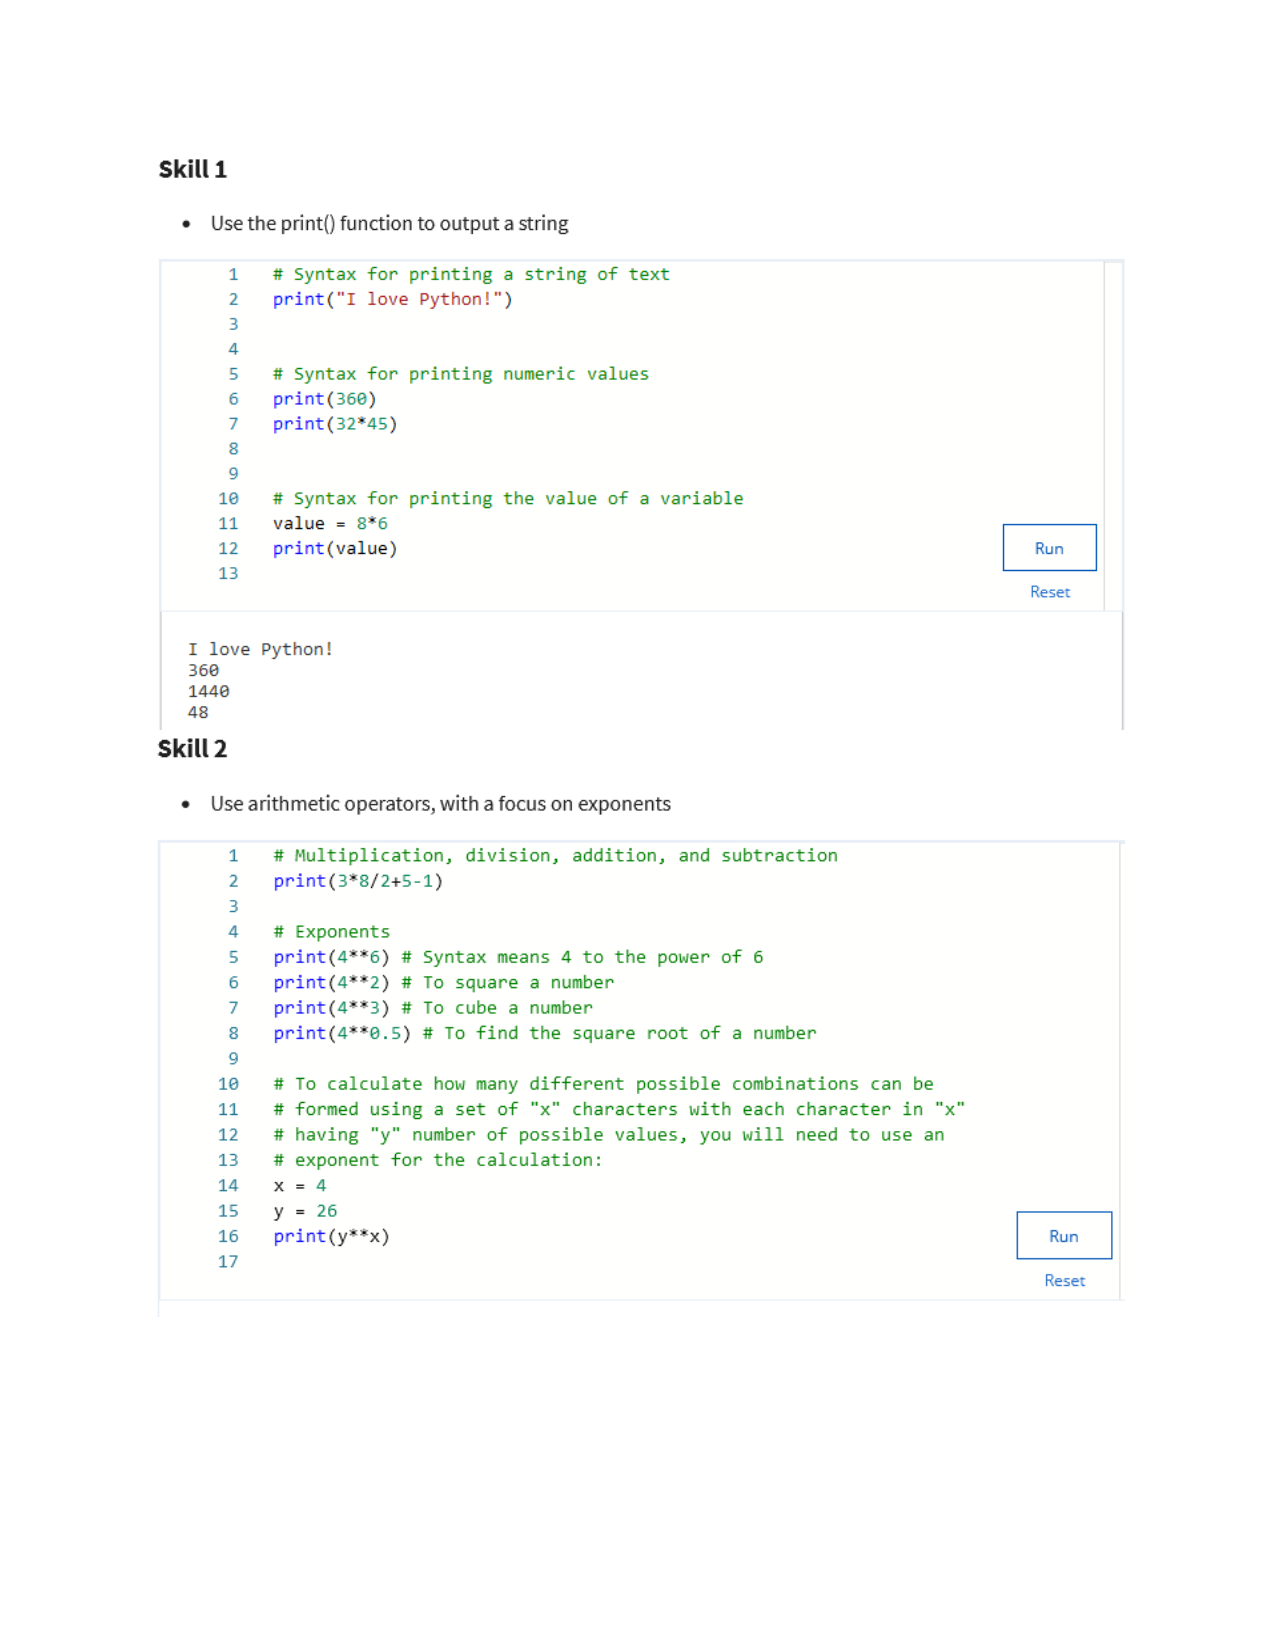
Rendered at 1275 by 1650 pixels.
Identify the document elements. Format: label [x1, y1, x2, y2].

picture [150, 150, 1125, 730]
picture [150, 733, 1125, 1317]
